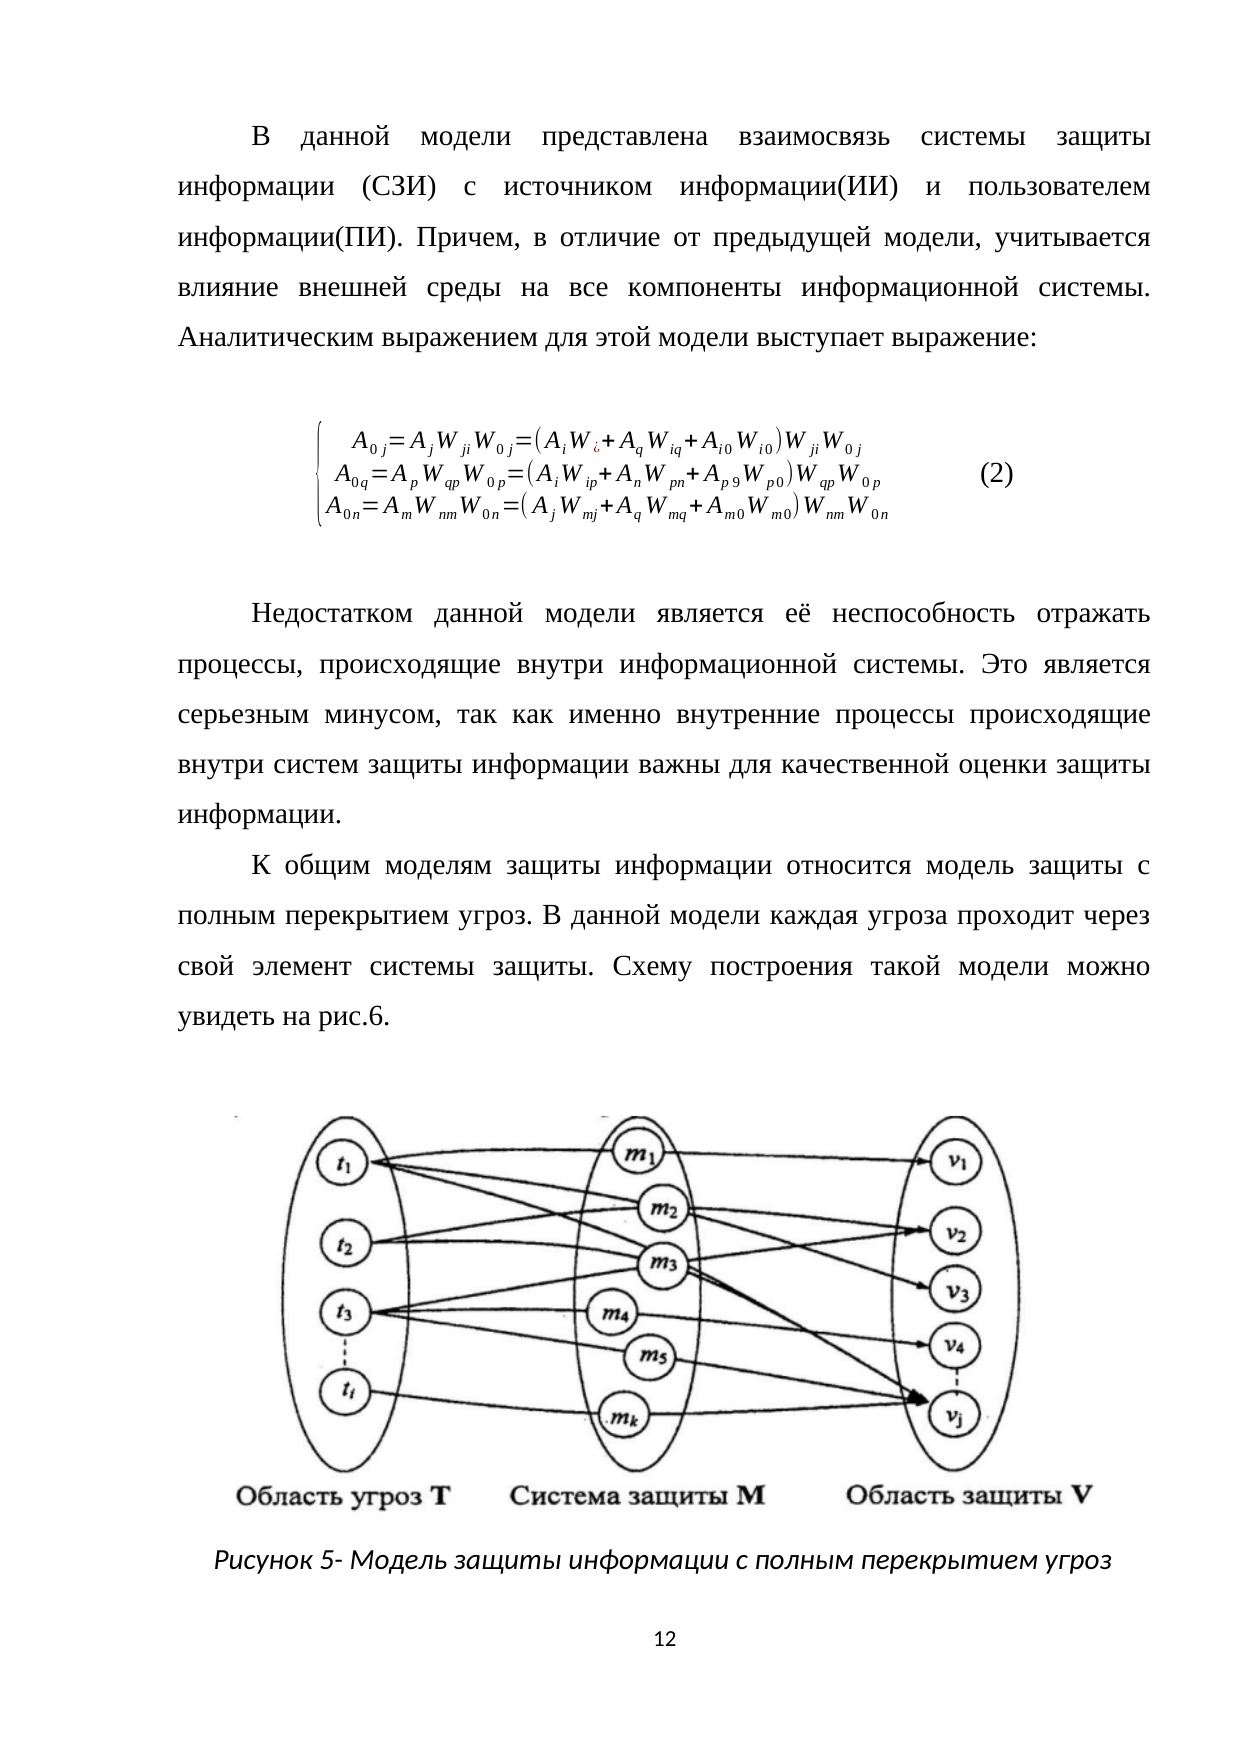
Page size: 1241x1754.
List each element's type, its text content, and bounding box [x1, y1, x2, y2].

picture [232, 1098, 1097, 1527]
text В данной модели представлена взаимосвязь системы защиты информации (СЗИ) с источником информации(ИИ) и пользователем информации(ПИ). Причем, в отличие от предыдущей модели, учитывается влияние внешней среды на все компоненты информационной системы. Аналитическим выражением для этой модели выступает выражение: [177, 118, 1152, 353]
text Рисунок 5- Модель защиты информации с полным перекрытием угроз [177, 1541, 1152, 1577]
text К общим моделям защиты информации относится модель защиты с полным перекрытием угроз. В данной модели каждая угроза проходит через свой элемент системы защиты. Схему построения такой модели можно увидеть на рис.6. [177, 847, 1152, 1031]
text Недостатком данной модели является её неспособность отражать процессы, происходящие внутри информационной системы. Это является серьезным минусом, так как именно внутренние процессы происходящие внутри систем защиты информации важны для качественной оценки защиты информации. [177, 595, 1152, 830]
text (2) [177, 420, 1152, 528]
